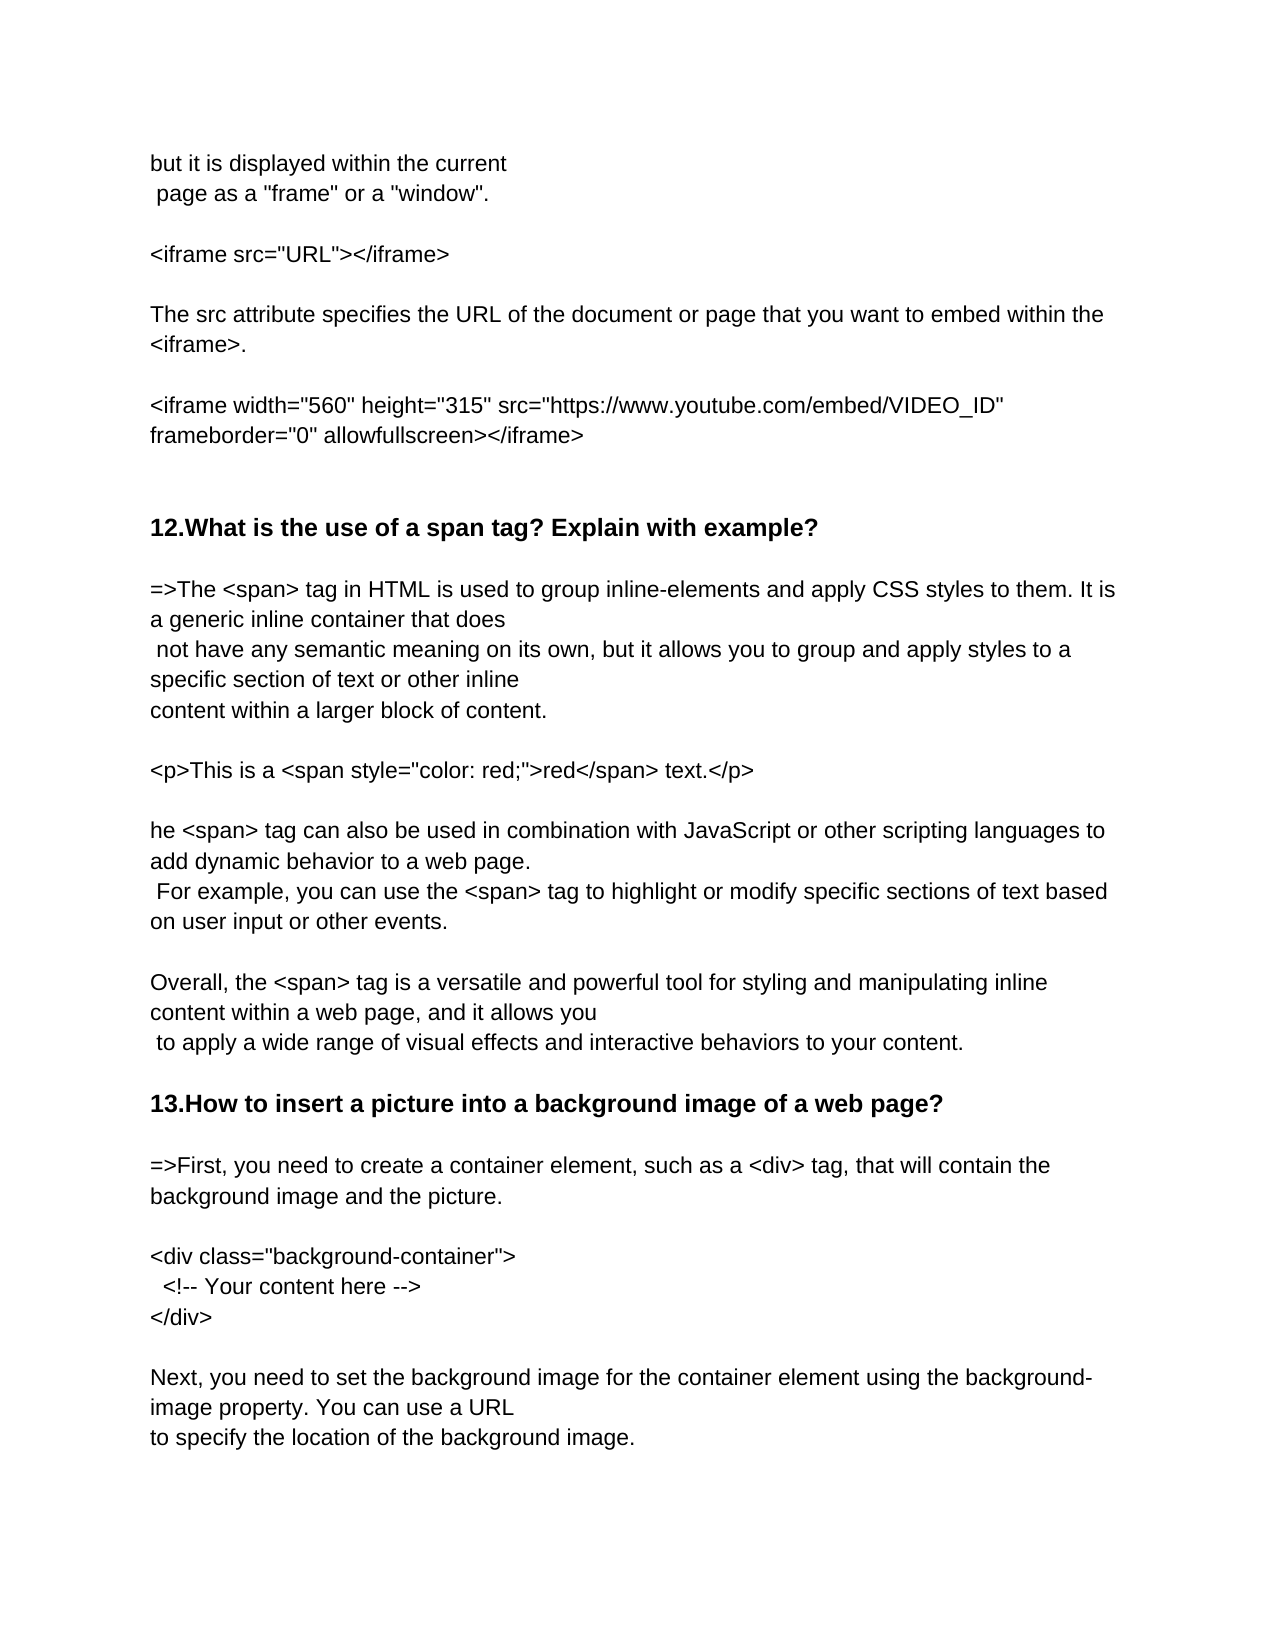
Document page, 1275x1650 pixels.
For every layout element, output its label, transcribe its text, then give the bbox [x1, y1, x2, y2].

text <div class="background-container"> [150, 1243, 1125, 1269]
text <iframe src="URL"></iframe> [150, 241, 1125, 267]
text Overall, the <span> tag is a versatile and powerful tool for styling and manipulating inline content within a web page, and it allows you [150, 968, 1125, 1025]
text 13.How to insert a picture into a background image of a web page? [150, 1089, 1125, 1118]
text page as a "frame" or a "window". [150, 180, 1125, 207]
text Next, you need to set the background image for the container element using the background-image property. You can use a URL [150, 1364, 1125, 1421]
text <iframe width="560" height="315" src="https://www.youtube.com/embed/VIDEO_ID" frameborder="0" allowfullscreen></iframe> [150, 392, 1125, 448]
text to specify the location of the background image. [150, 1424, 1125, 1451]
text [150, 150, 1125, 176]
text For example, you can use the <span> tag to highlight or modify specific sections of text based on user input or other events. [150, 878, 1125, 934]
text <!-- Your content here --> [150, 1273, 1125, 1300]
text =>First, you need to create a container element, such as a <div> tag, that will contain the background image and the picture. [150, 1152, 1125, 1209]
text to apply a wide range of visual effects and interactive behaviors to your content. [150, 1029, 1125, 1055]
text he <span> tag can also be used in combination with JavaScript or other scripting languages to add dynamic behavior to a web page. [150, 817, 1125, 874]
text The src attribute specifies the URL of the document or page that you want to embed within the <iframe>. [150, 301, 1125, 358]
text not have any semantic meaning on its own, but it allows you to group and apply styles to a specific section of text or other inline [150, 636, 1125, 693]
text <p>This is a <span style="color: red;">red</span> text.</p> [150, 757, 1125, 783]
text 12.What is the use of a span tag? Explain with example? [150, 512, 1125, 541]
text =>The <span> tag in HTML is used to group inline-elements and apply CSS styles to them. It is a generic inline container that does [150, 576, 1125, 632]
text </div> [150, 1303, 1125, 1330]
text content within a larger block of content. [150, 697, 1125, 723]
